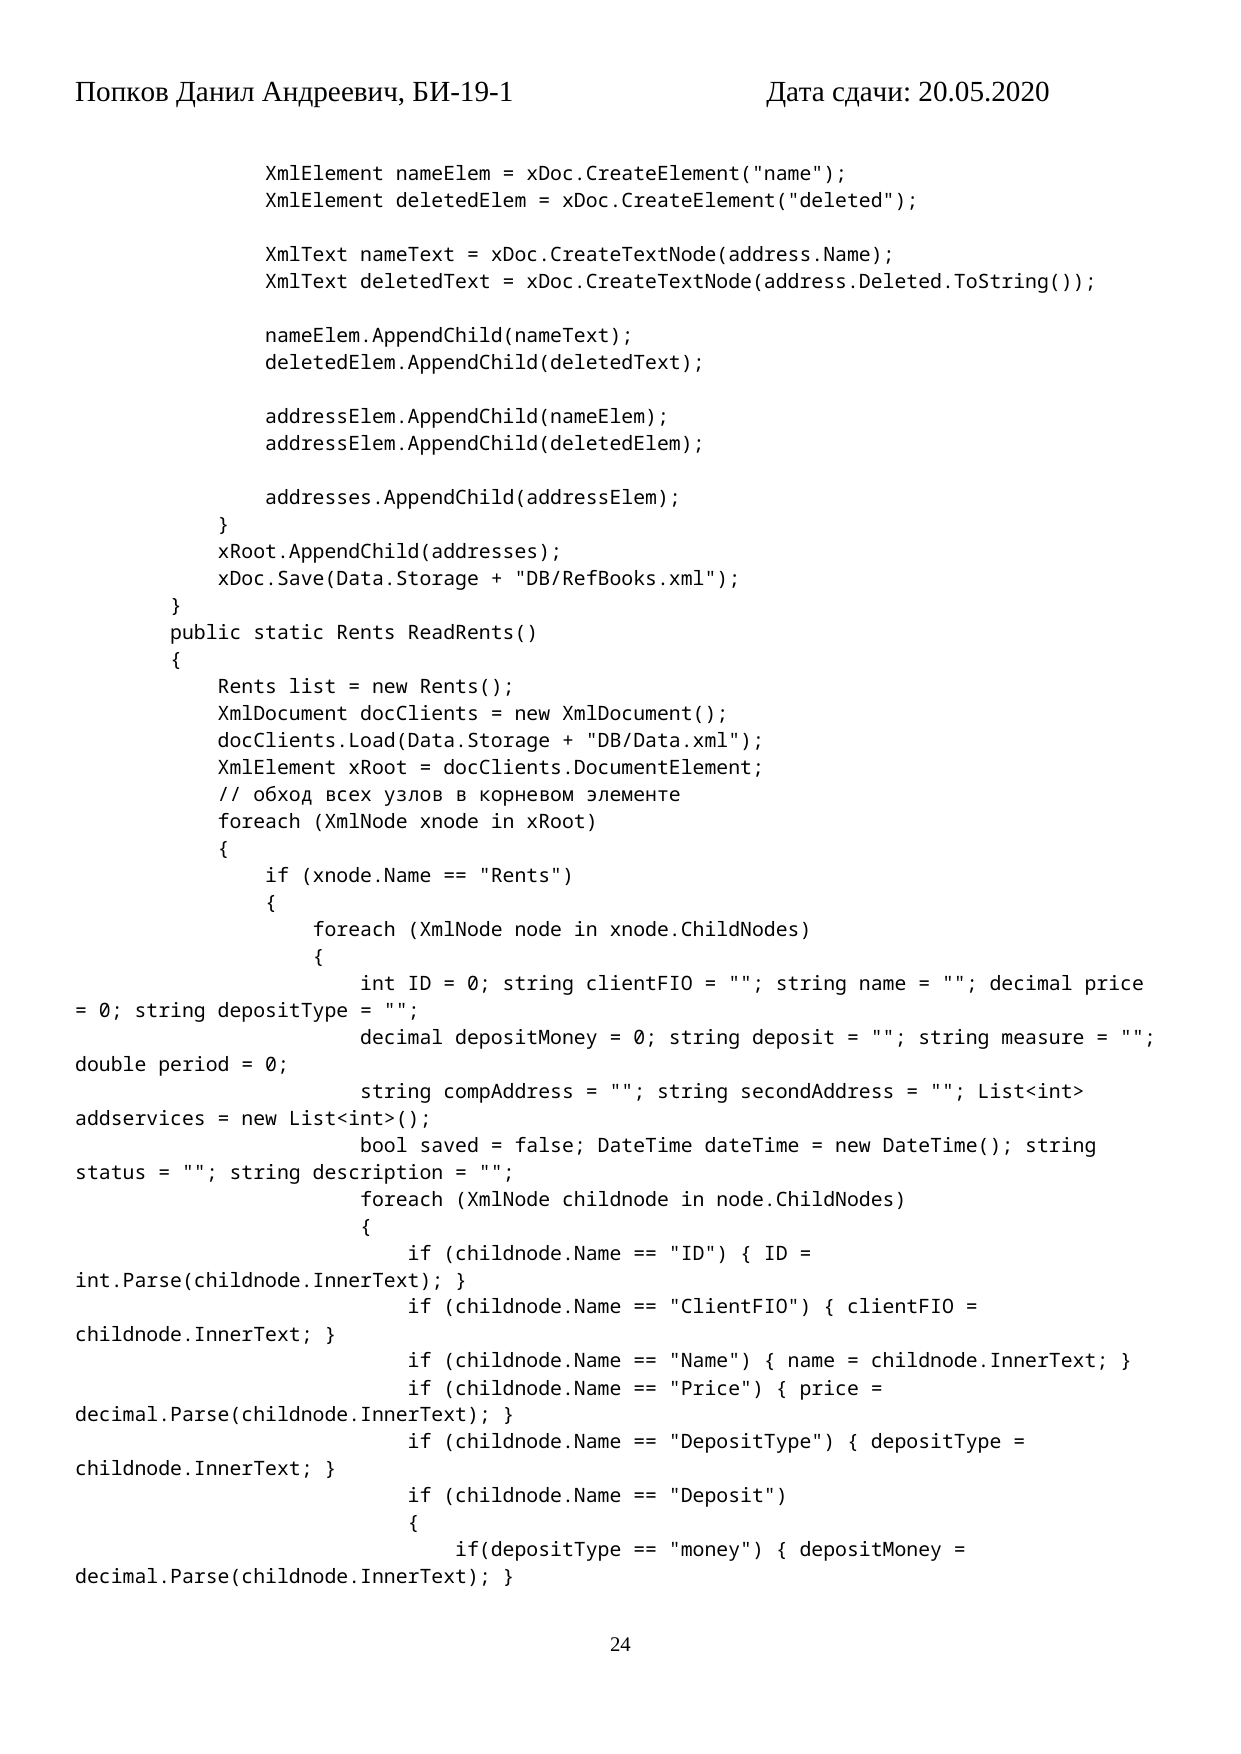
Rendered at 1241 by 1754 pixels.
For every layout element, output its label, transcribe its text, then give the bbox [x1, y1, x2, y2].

text deletedElem.AppendChild(deletedText); [75, 348, 1165, 376]
text if (xnode.Name == "Rents") [75, 861, 1165, 888]
text foreach (XmlNode xnode in xRoot) [75, 807, 1165, 834]
text } [75, 510, 1165, 537]
text if (childnode.Name == "Price") { price = decimal.Parse(childnode.InnerText); } [75, 1374, 1165, 1428]
text XmlElement deletedElem = xDoc.CreateElement("deleted"); [75, 187, 1165, 214]
text if (childnode.Name == "DepositType") { depositType = childnode.InnerText; } [75, 1428, 1165, 1482]
text XmlDocument docClients = new XmlDocument(); [75, 699, 1165, 726]
text public static Rents ReadRents() [75, 618, 1165, 645]
text xRoot.AppendChild(addresses); [75, 537, 1165, 564]
text Rents list = new Rents(); [75, 672, 1165, 699]
text { [75, 942, 1165, 969]
text { [75, 1509, 1165, 1536]
text int ID = 0; string clientFIO = ""; string name = ""; decimal price = 0; string depositType = ""; [75, 969, 1165, 1023]
text if (childnode.Name == "Deposit") [75, 1482, 1165, 1509]
text XmlText nameText = xDoc.CreateTextNode(address.Name); [75, 241, 1165, 268]
text if (childnode.Name == "Name") { name = childnode.InnerText; } [75, 1347, 1165, 1374]
text if (childnode.Name == "ClientFIO") { clientFIO = childnode.InnerText; } [75, 1293, 1165, 1347]
text decimal depositMoney = 0; string deposit = ""; string measure = ""; double period = 0; [75, 1023, 1165, 1077]
text foreach (XmlNode node in xnode.ChildNodes) [75, 915, 1165, 942]
text bool saved = false; DateTime dateTime = new DateTime(); string status = ""; string description = ""; [75, 1131, 1165, 1185]
text string compAddress = ""; string secondAddress = ""; List<int> addservices = new List<int>(); [75, 1077, 1165, 1131]
text xDoc.Save(Data.Storage + "DB/RefBooks.xml"); [75, 564, 1165, 591]
text nameElem.AppendChild(nameText); [75, 322, 1165, 348]
text { [75, 645, 1165, 672]
text addresses.AppendChild(addressElem); [75, 483, 1165, 510]
text { [75, 888, 1165, 915]
text // обход всех узлов в корневом элементе [75, 780, 1165, 807]
text if(depositType == "money") { depositMoney = decimal.Parse(childnode.InnerText); } [75, 1536, 1165, 1589]
text addressElem.AppendChild(deletedElem); [75, 429, 1165, 456]
text if (childnode.Name == "ID") { ID = int.Parse(childnode.InnerText); } [75, 1239, 1165, 1293]
text { [75, 1212, 1165, 1239]
text foreach (XmlNode childnode in node.ChildNodes) [75, 1185, 1165, 1212]
text XmlText deletedText = xDoc.CreateTextNode(address.Deleted.ToString()); [75, 268, 1165, 294]
text docClients.Load(Data.Storage + "DB/Data.xml"); [75, 726, 1165, 753]
text } [75, 591, 1165, 618]
text addressElem.AppendChild(nameElem); [75, 402, 1165, 429]
text { [75, 834, 1165, 861]
text XmlElement nameElem = xDoc.CreateElement("name"); [75, 160, 1165, 187]
text XmlElement xRoot = docClients.DocumentElement; [75, 753, 1165, 780]
